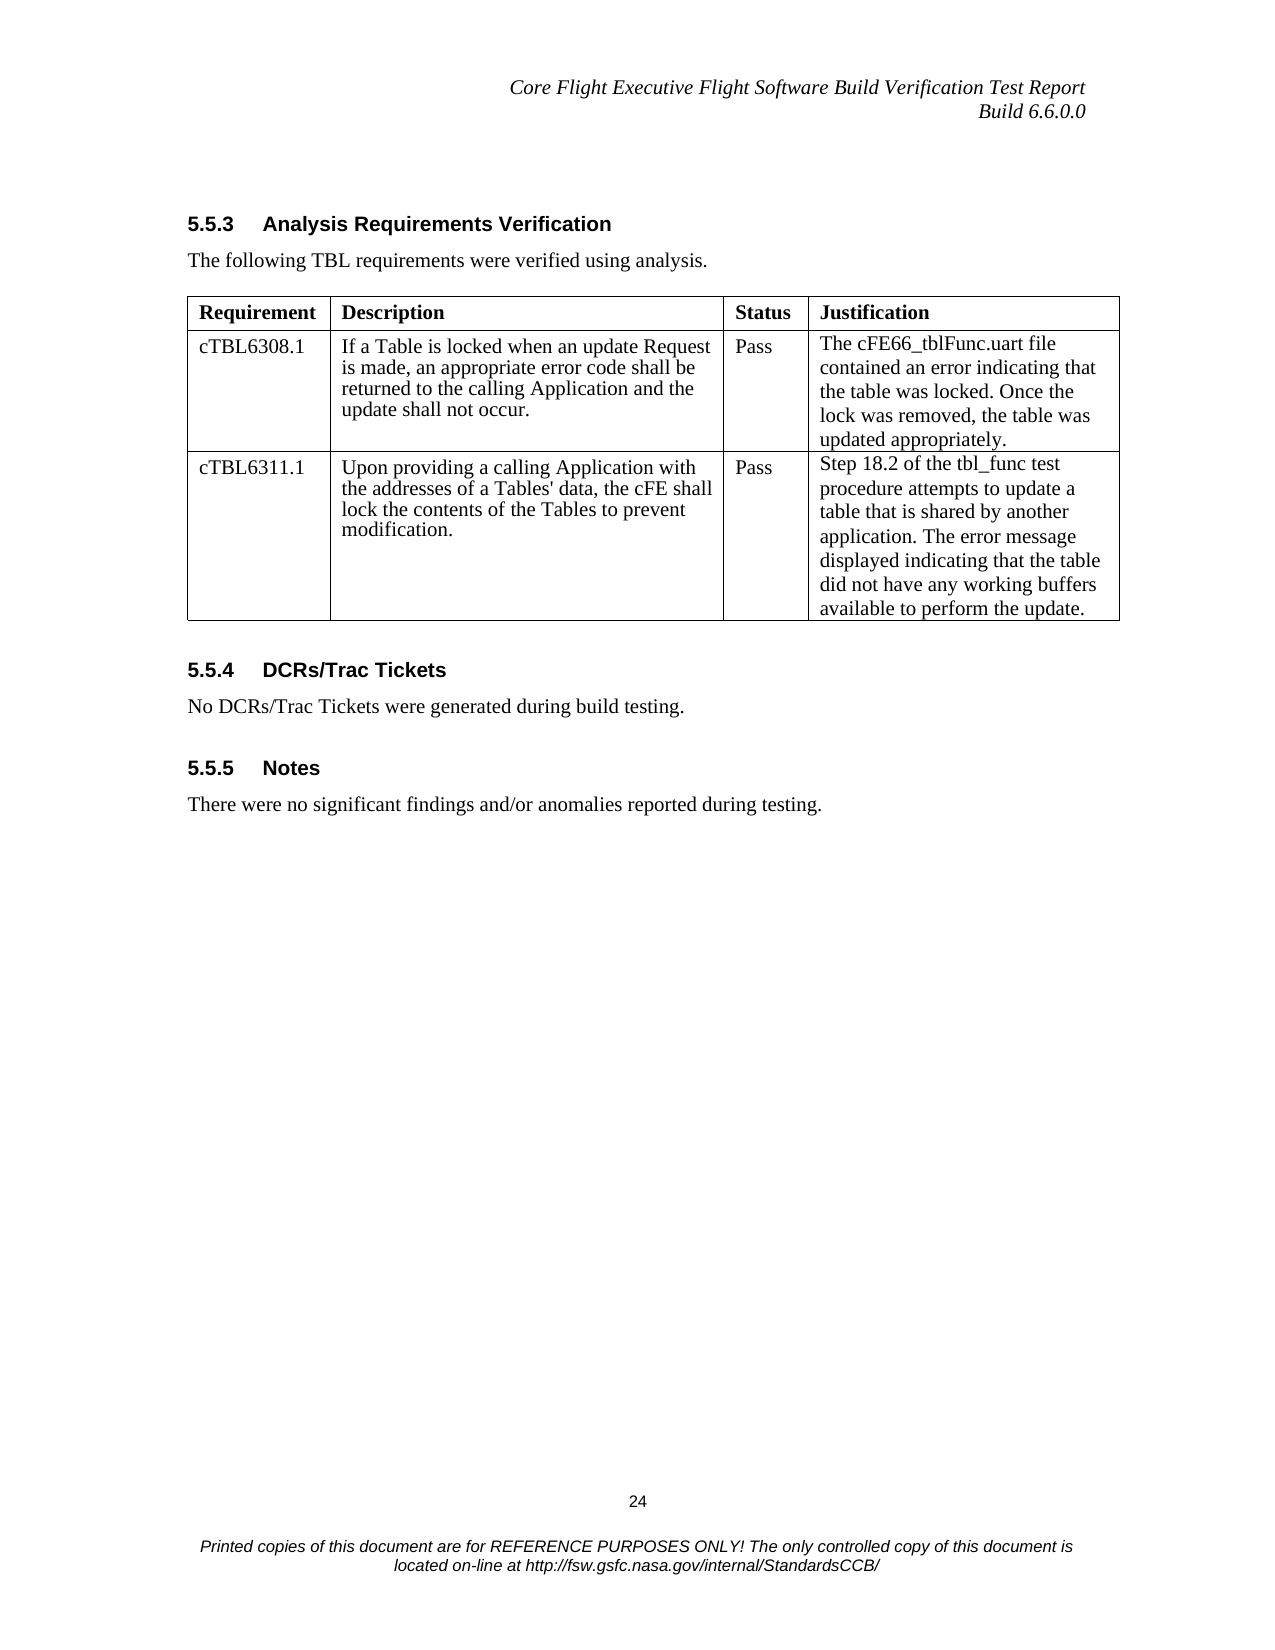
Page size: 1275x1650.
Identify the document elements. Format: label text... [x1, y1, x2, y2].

subtitle DCRs/Trac Tickets [187, 658, 1087, 682]
text No DCRs/Trac Tickets were generated during build testing. [187, 694, 1087, 718]
table_cell Upon providing a calling Application with the addresses of a Tables' data, the cFE shall lock the contents of the Tables to prevent modification. [331, 452, 723, 620]
table_cell Pass [724, 331, 808, 451]
table_cell cTBL6311.1 [188, 452, 330, 620]
table_cell Step 18.2 of the tbl_func test procedure attempts to update a table that is shared by another application. The error message displayed indicating that the table did not have any working buffers available to perform the update. [809, 452, 1119, 620]
subtitle Notes [187, 756, 1087, 780]
text The following TBL requirements were verified using analysis. [187, 248, 1087, 272]
table_header Justification [809, 297, 1119, 330]
table_cell The cFE66_tblFunc.uart file contained an error indicating that the table was locked. Once the lock was removed, the table was updated appropriately. [809, 331, 1119, 451]
table_header Description [331, 297, 723, 330]
table_header Status [724, 297, 808, 330]
table_cell If a Table is locked when an update Request is made, an appropriate error code shall be returned to the calling Application and the update shall not occur. [331, 331, 723, 451]
text There were no significant findings and/or anomalies reported during testing. [187, 792, 1087, 816]
subtitle Analysis Requirements Verification [187, 212, 1087, 236]
table_cell Pass [724, 452, 808, 620]
table_cell cTBL6308.1 [188, 331, 330, 451]
table_header Requirement [188, 297, 330, 330]
